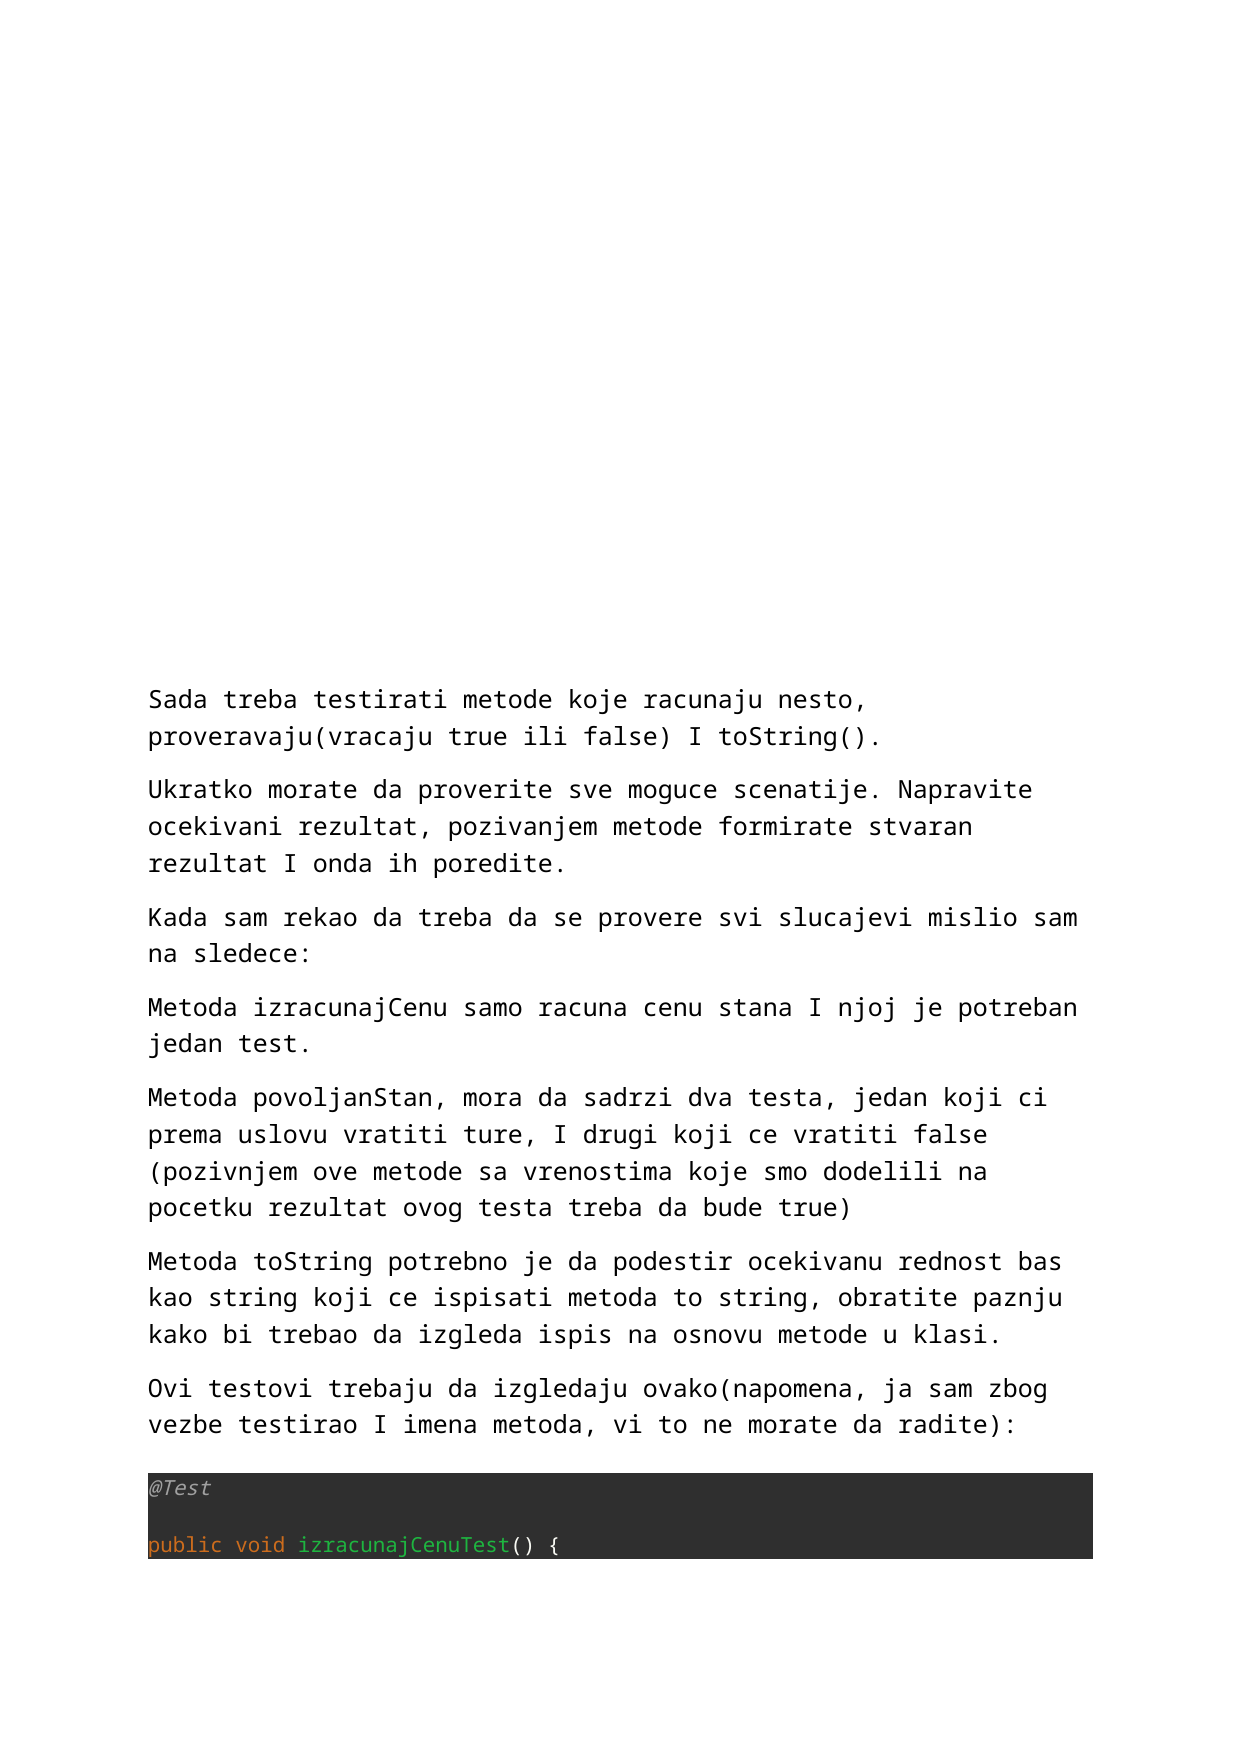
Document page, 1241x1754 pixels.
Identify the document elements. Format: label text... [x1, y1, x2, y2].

text Kada sam rekao da treba da se provere svi slucajevi mislio sam na sledece: [148, 899, 1093, 970]
text Ovi testovi trebaju da izgledaju ovako(napomena, ja sam zbog vezbe testirao I imena metoda, vi to ne morate da radite): [148, 1370, 1093, 1441]
text Metoda toString potrebno je da podestir ocekivanu rednost bas kao string koji ce ispisati metoda to string, obratite paznju kako bi trebao da izgleda ispis na osnovu metode u klasi. [148, 1243, 1093, 1351]
text @Test [148, 1473, 1093, 1501]
text public void izracunajCenuTest() { [148, 1531, 1093, 1559]
text Metoda izracunajCenu samo racuna cenu stana I njoj je potreban jedan test. [148, 989, 1093, 1060]
text Sada treba testirati metode koje racunaju nesto, proveravaju(vracaju true ili false) I toString(). [148, 682, 1093, 753]
text Metoda povoljanStan, mora da sadrzi dva testa, jedan koji ci prema uslovu vratiti ture, I drugi koji ce vratiti false (pozivnjem ove metode sa vrenostima koje smo dodelili na pocetku rezultat ovog testa treba da bude true) [148, 1079, 1093, 1224]
text Ukratko morate da proverite sve moguce scenatije. Napravite ocekivani rezultat, pozivanjem metode formirate stvaran rezultat I onda ih poredite. [148, 772, 1093, 880]
